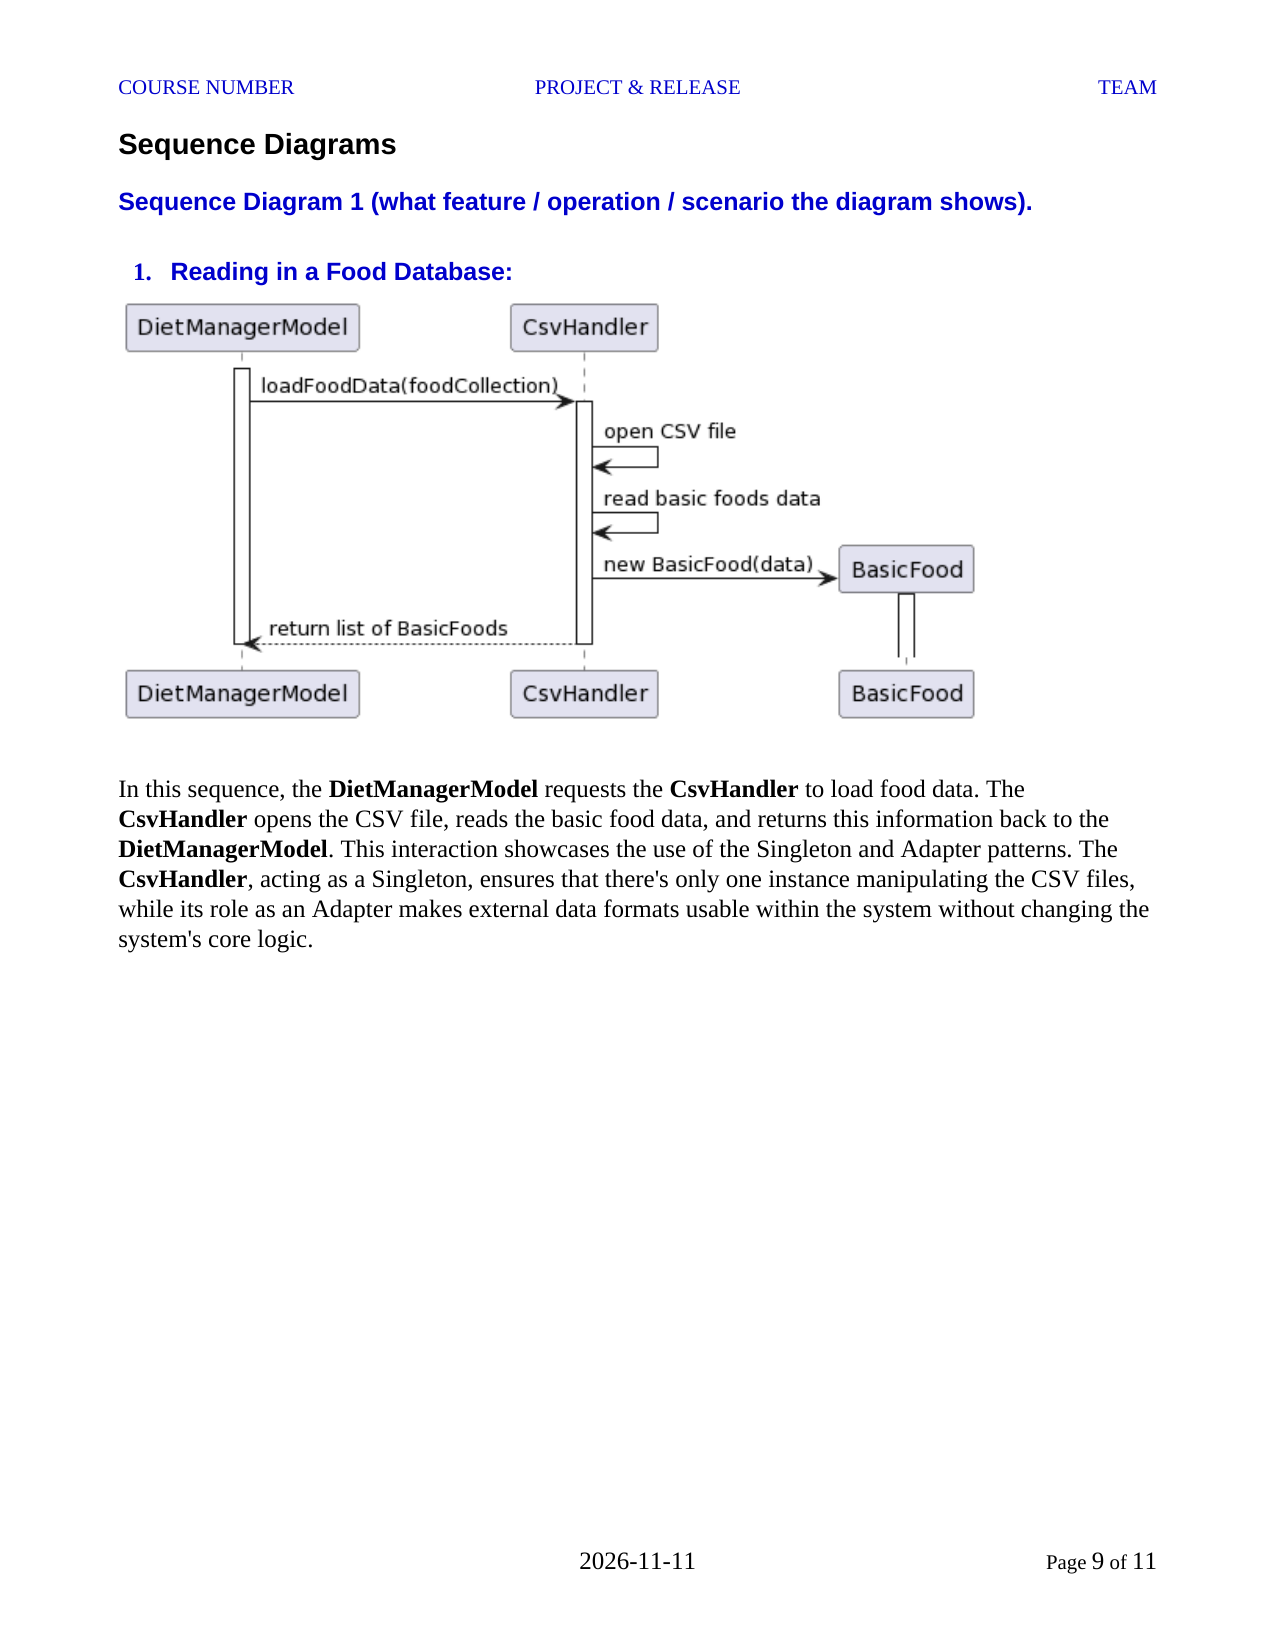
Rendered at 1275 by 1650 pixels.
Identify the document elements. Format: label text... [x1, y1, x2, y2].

text In this sequence, the DietManagerModel requests the CsvHandler to load food data. The CsvHandler opens the CSV file, reads the basic food data, and returns this information back to the DietManagerModel. This interaction showcases the use of the Singleton and Adapter patterns. The CsvHandler, acting as a Singleton, ensures that there's only one instance manipulating the CSV files, while its role as an Adapter makes external data formats usable within the system without changing the system's core logic. [118, 774, 1157, 953]
subtitle Sequence Diagrams [118, 127, 1157, 161]
picture [118, 296, 981, 725]
subtitle Sequence Diagram 1 (what feature / operation / scenario the diagram shows). [118, 187, 1157, 245]
list Reading in a Food Database: [133, 257, 1157, 286]
